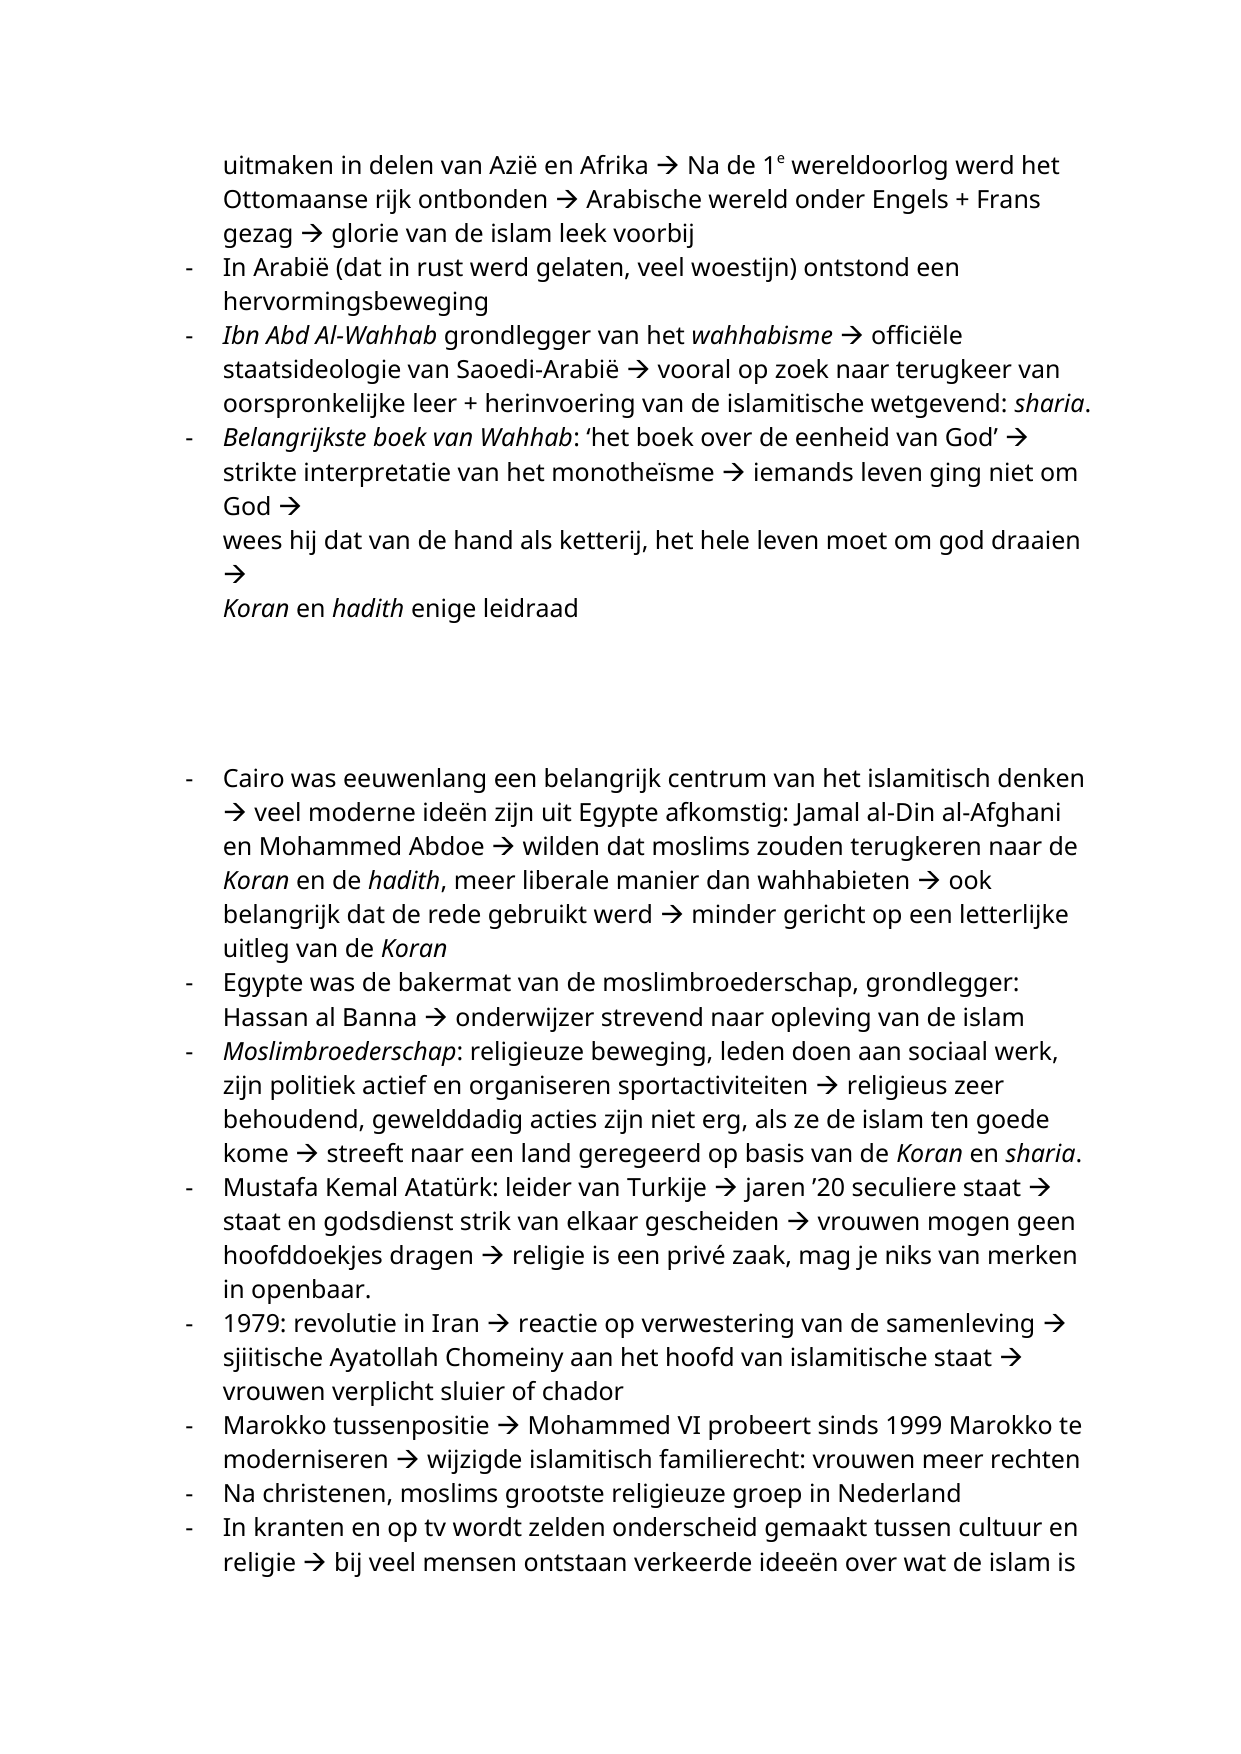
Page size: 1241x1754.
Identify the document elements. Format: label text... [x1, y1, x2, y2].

list In kranten en op tv wordt zelden onderscheid gemaakt tussen cultuur en religie bij veel mensen ontstaan verkeerde ideeën over wat de islam is [185, 1510, 1093, 1578]
list Cairo was eeuwenlang een belangrijk centrum van het islamitisch denken veel moderne ideën zijn uit Egypte afkomstig: Jamal al-Din al-Afghani en Mohammed Abdoe wilden dat moslims zouden terugkeren naar de Koran en de hadith, meer liberale manier dan wahhabieten ook belangrijk dat de rede gebruikt werd minder gericht op een letterlijke uitleg van de Koran [185, 761, 1093, 965]
list Ibn Abd Al-Wahhab grondlegger van het wahhabisme officiële staatsideologie van Saoedi-Arabië vooral op zoek naar terugkeer van oorspronkelijke leer + herinvoering van de islamitische wetgevend: sharia. [185, 318, 1093, 420]
list Moslimbroederschap: religieuze beweging, leden doen aan sociaal werk, zijn politiek actief en organiseren sportactiviteiten religieus zeer behoudend, gewelddadig acties zijn niet erg, als ze de islam ten goede kome streeft naar een land geregeerd op basis van de Koran en sharia. [185, 1033, 1093, 1169]
text strikte interpretatie van het monotheïsme iemands leven ging niet om God [223, 454, 1093, 522]
list Mustafa Kemal Atatürk: leider van Turkije jaren ’20 seculiere staat staat en godsdienst strik van elkaar gescheiden vrouwen mogen geen hoofddoekjes dragen religie is een privé zaak, mag je niks van merken in openbaar. [185, 1169, 1093, 1306]
text wees hij dat van de hand als ketterij, het hele leven moet om god draaien [223, 522, 1093, 590]
list 1979: revolutie in Iran reactie op verwestering van de samenleving sjiitische Ayatollah Chomeiny aan het hoofd van islamitische staat vrouwen verplicht sluier of chador [185, 1306, 1093, 1408]
list Belangrijkste boek van Wahhab: ‘het boek over de eenheid van God’ [185, 420, 1093, 454]
text Koran en hadith enige leidraad [223, 590, 1093, 624]
list Na christenen, moslims grootste religieuze groep in Nederland [185, 1476, 1093, 1510]
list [185, 148, 1093, 250]
list Egypte was de bakermat van de moslimbroederschap, grondlegger: Hassan al Banna onderwijzer strevend naar opleving van de islam [185, 965, 1093, 1033]
list Marokko tussenpositie Mohammed VI probeert sinds 1999 Marokko te moderniseren wijzigde islamitisch familierecht: vrouwen meer rechten [185, 1408, 1093, 1476]
list In Arabië (dat in rust werd gelaten, veel woestijn) ontstond een hervormingsbeweging [185, 250, 1093, 318]
